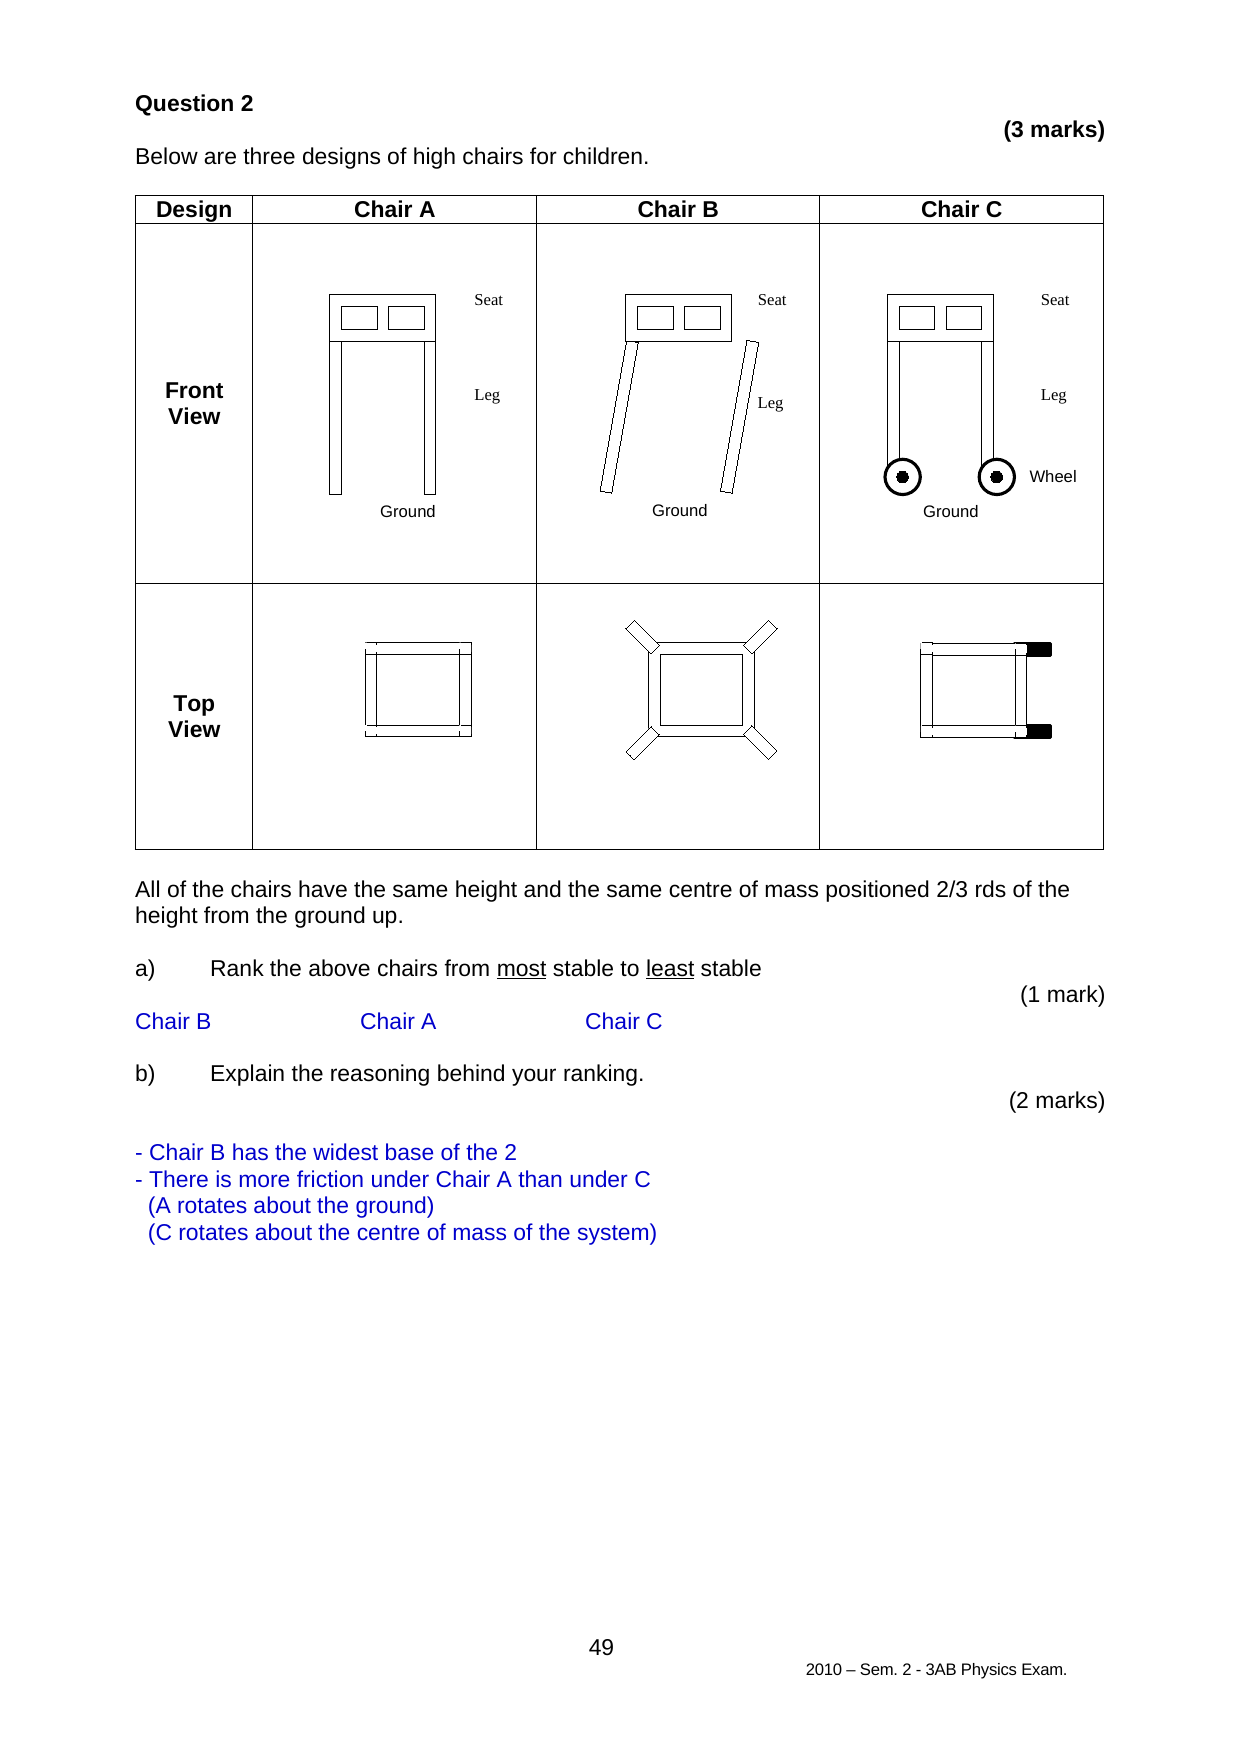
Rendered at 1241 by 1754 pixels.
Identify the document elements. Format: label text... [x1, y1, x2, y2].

text a) Rank the above chairs from most stable to least stable [135, 955, 1105, 981]
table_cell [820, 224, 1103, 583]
text (C rotates about the centre of mass of the system) [135, 1218, 1105, 1245]
text (2 marks) [135, 1087, 1105, 1113]
text (3 marks) [135, 116, 1105, 143]
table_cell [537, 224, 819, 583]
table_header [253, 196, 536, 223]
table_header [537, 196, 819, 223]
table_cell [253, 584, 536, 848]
text Chair B Chair A Chair C [135, 1008, 1105, 1034]
text - Chair B has the widest base of the 2 [135, 1139, 1105, 1166]
text Below are three designs of high chairs for children. [135, 143, 1105, 169]
text - There is more friction under Chair A than under C [135, 1166, 1105, 1192]
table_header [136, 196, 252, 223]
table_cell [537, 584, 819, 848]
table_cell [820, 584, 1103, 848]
text (A rotates about the ground) [135, 1192, 1105, 1218]
text All of the chairs have the same height and the same centre of mass positioned 2/3 rds of the height from the ground up. [135, 876, 1105, 928]
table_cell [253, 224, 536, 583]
text (1 mark) [135, 981, 1105, 1008]
text b) Explain the reasoning behind your ranking. [135, 1060, 1105, 1087]
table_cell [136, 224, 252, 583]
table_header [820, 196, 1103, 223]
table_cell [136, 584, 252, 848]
text Question 2 [135, 90, 1105, 116]
